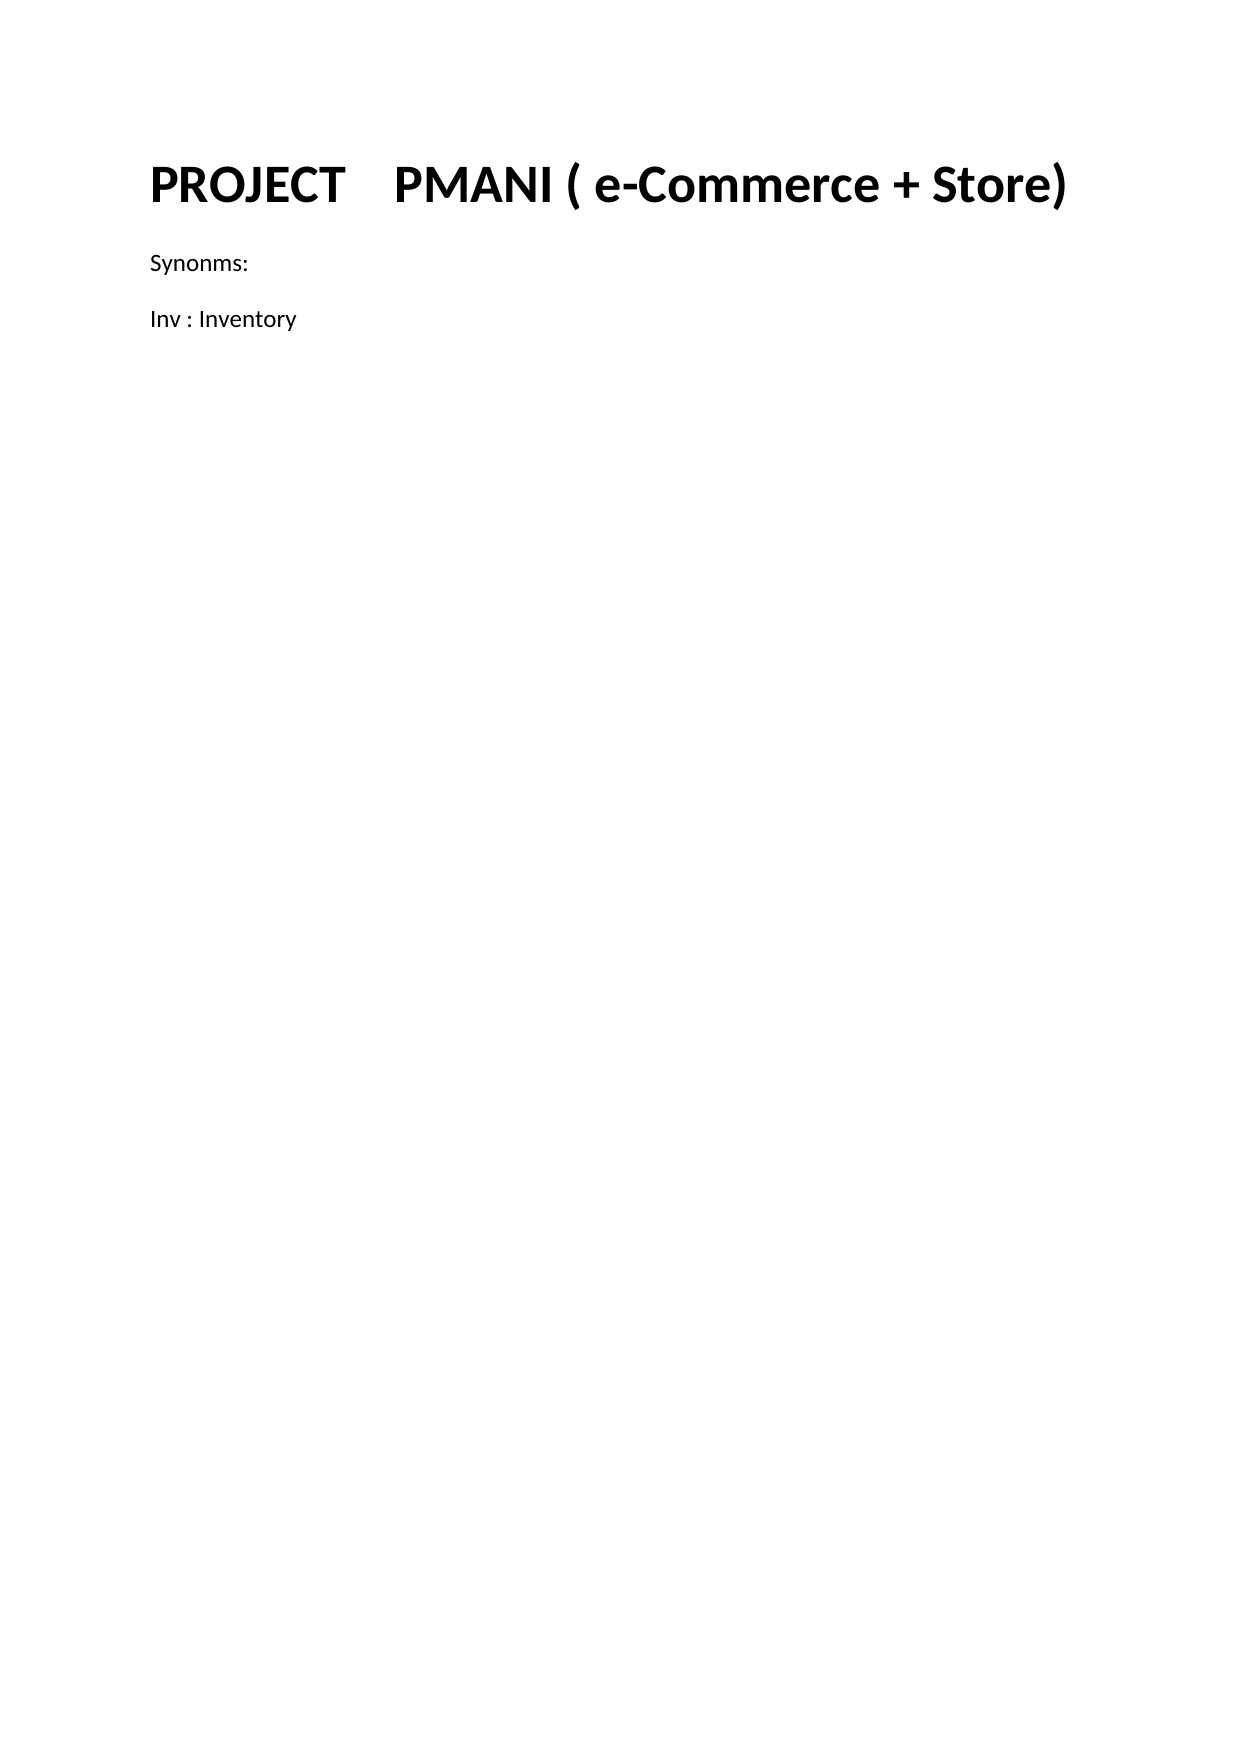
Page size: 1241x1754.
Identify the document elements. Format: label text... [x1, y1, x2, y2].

text PROJECT PMANI ( e-Commerce + Store) [150, 150, 1090, 216]
text Synonms: [150, 247, 1090, 277]
text Inv : Inventory [150, 303, 1090, 333]
